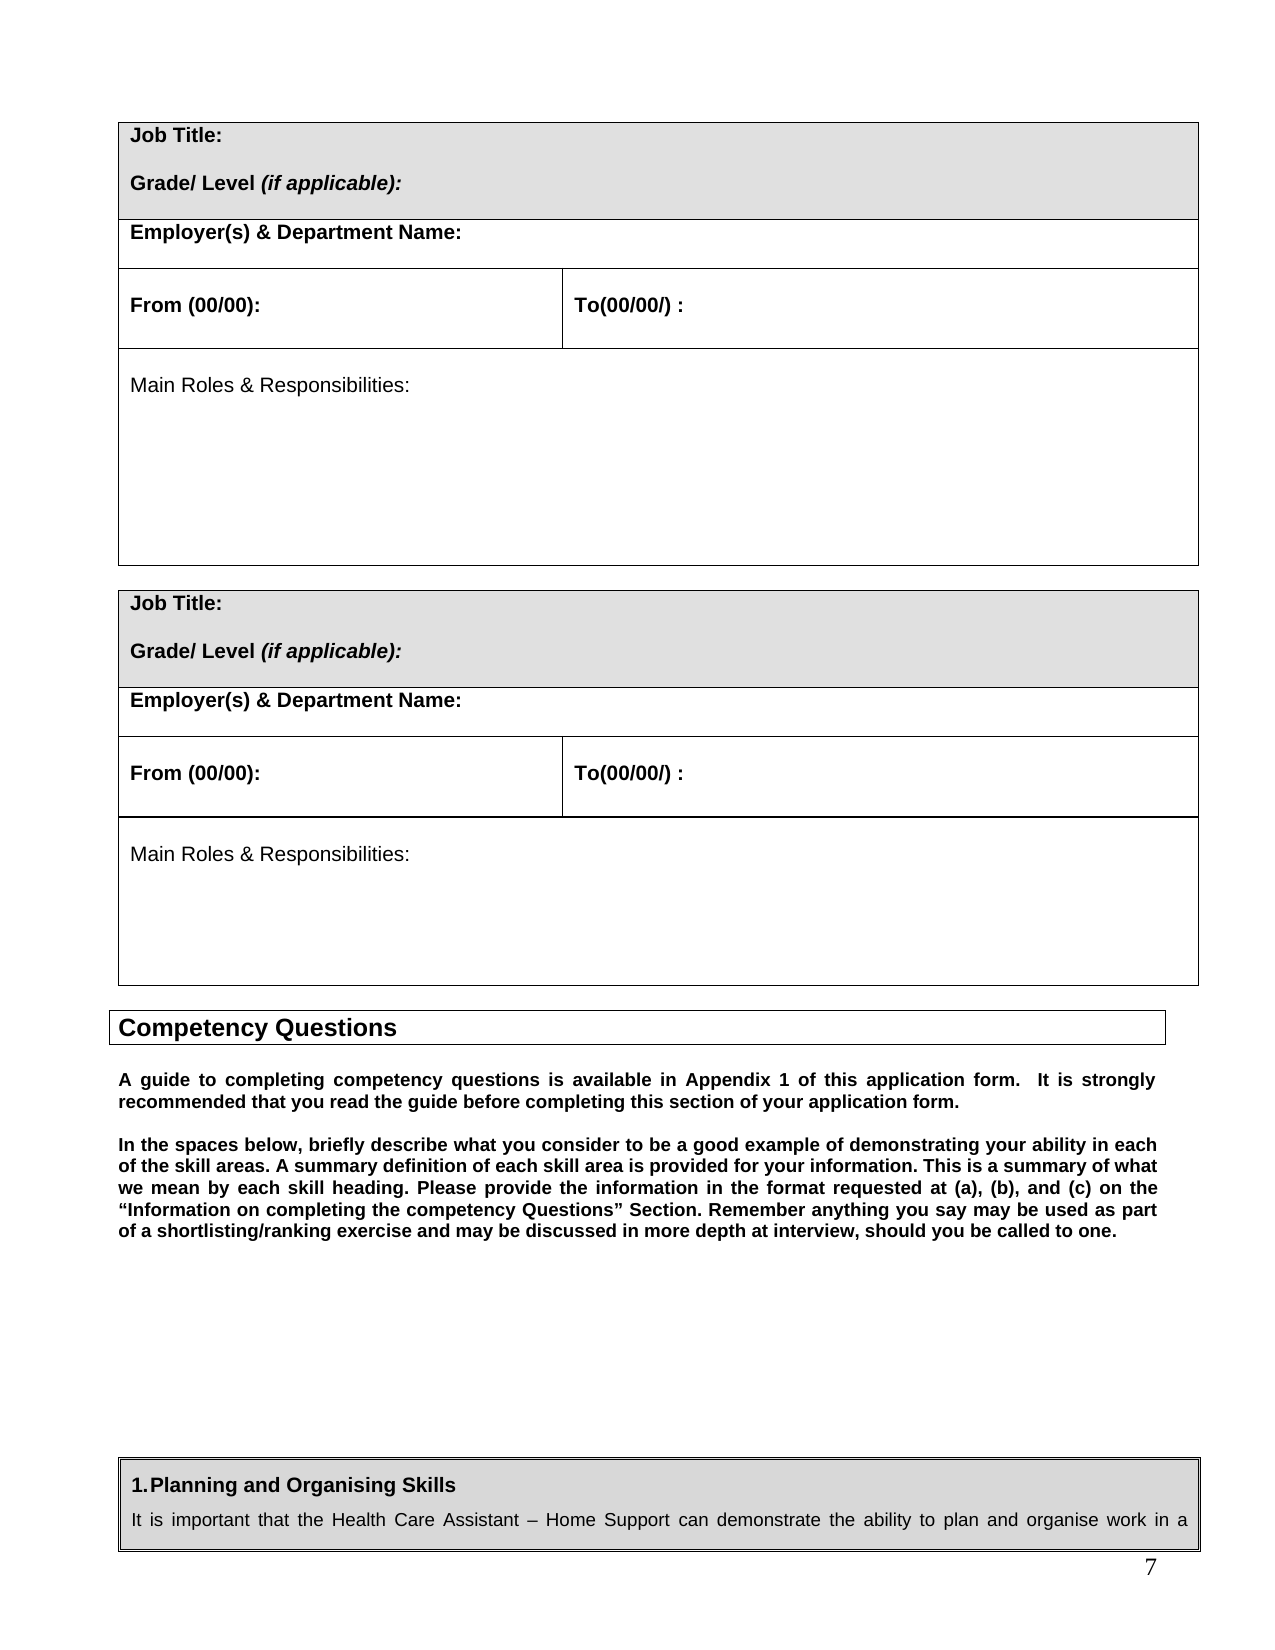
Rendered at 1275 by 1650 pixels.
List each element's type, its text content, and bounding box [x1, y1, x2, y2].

text In the spaces below, briefly describe what you consider to be a good example of demonstrating your ability in each of the skill areas. A summary definition of each skill area is provided for your information. This is a summary of what we mean by each skill heading. Please provide the information in the format requested at (a), (b), and (c) on the “Information on completing the competency Questions” Section. Remember anything you say may be used as part of a shortlisting/ranking exercise and may be discussed in more depth at interview, should you be called to one. [118, 1134, 1159, 1242]
table_cell Main Roles & Responsibilities: [119, 349, 1198, 565]
text A guide to completing competency questions is available in Appendix 1 of this application form. It is strongly recommended that you read the guide before completing this section of your application form. [118, 1069, 1157, 1112]
table_cell From (00/00): [119, 737, 562, 816]
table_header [119, 123, 1198, 219]
table_cell Main Roles & Responsibilities: [119, 818, 1198, 985]
table_cell From (00/00): [119, 269, 562, 348]
table_cell To(00/00/) : [563, 269, 1198, 348]
table_header Job Title: Grade/ Level (if applicable): [119, 591, 1198, 687]
table_cell Employer(s) & Department Name: [119, 220, 1198, 268]
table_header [121, 1460, 1198, 1549]
table_cell Employer(s) & Department Name: [119, 688, 1198, 736]
subtitle Competency Questions [110, 1011, 1165, 1044]
table_cell To(00/00/) : [563, 737, 1198, 816]
